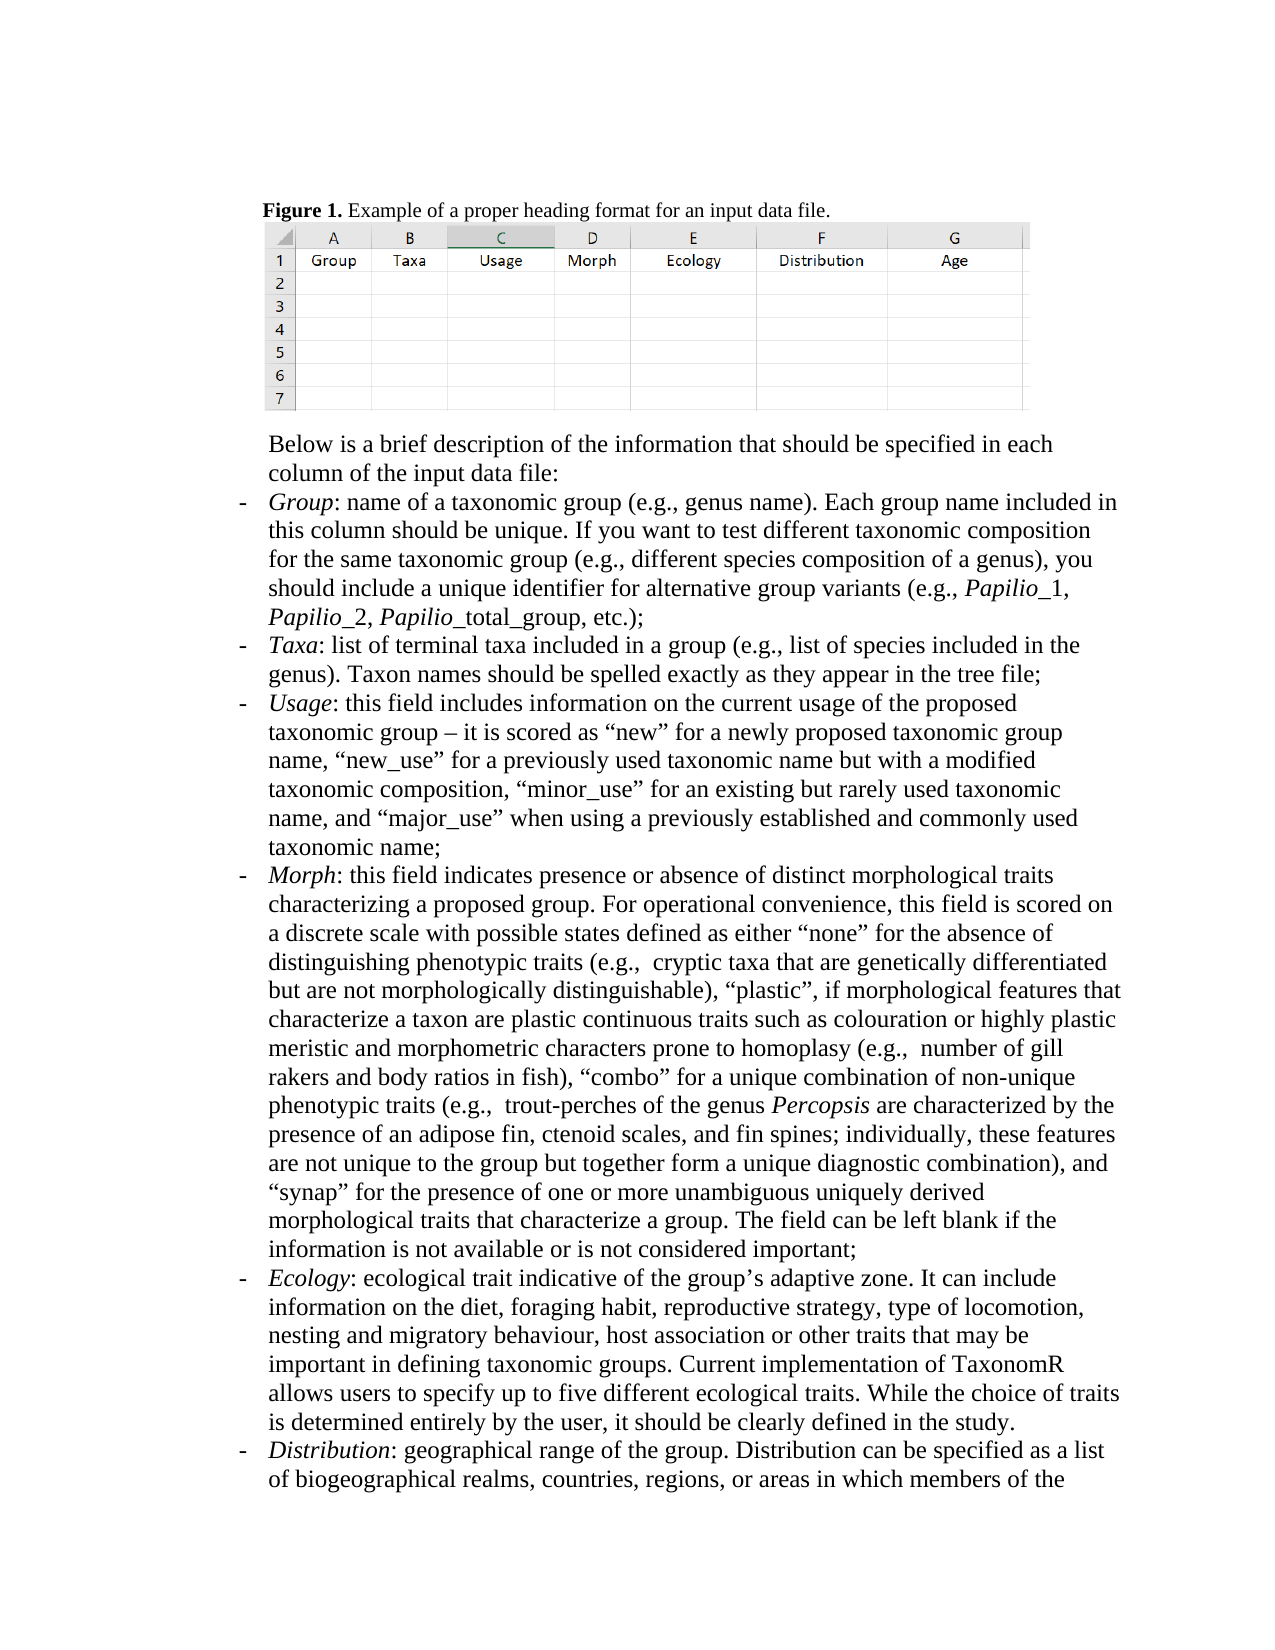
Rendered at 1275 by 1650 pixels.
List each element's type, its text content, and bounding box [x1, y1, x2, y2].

list Group: name of a taxonomic group (e.g., genus name). Each group name included in this column should be unique. If you want to test different taxonomic composition for the same taxonomic group (e.g., different species composition of a genus), you should include a unique identifier for alternative group variants (e.g., Papilio_1, Papilio_2, Papilio_total_group, etc.); [238, 487, 1125, 631]
list Ecology: ecological trait indicative of the group’s adaptive zone. It can include information on the diet, foraging habit, reproductive strategy, type of locomotion, nesting and migratory behaviour, host association or other traits that may be important in defining taxonomic groups. Current implementation of TaxonomR allows users to specify up to five different ecological traits. While the choice of traits is determined entirely by the user, it should be clearly defined in the study. [238, 1263, 1125, 1436]
text Figure 1. Example of a proper heading format for an input data file. [187, 198, 1125, 222]
picture [264, 222, 1030, 411]
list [238, 1436, 1125, 1493]
list Usage: this field includes information on the current usage of the proposed taxonomic group – it is scored as “new” for a newly proposed taxonomic group name, “new_use” for a previously used taxonomic name but with a modified taxonomic composition, “minor_use” for an existing but rarely used taxonomic name, and “major_use” when using a previously established and commonly used taxonomic name; [238, 688, 1125, 861]
list Taxa: list of terminal taxa included in a group (e.g., list of species included in the genus). Taxon names should be spelled exactly as they appear in the tree file; [238, 631, 1125, 688]
list Morph: this field indicates presence or absence of distinct morphological traits characterizing a proposed group. For operational convenience, this field is scored on a discrete scale with possible states defined as either “none” for the absence of distinguishing phenotypic traits (e.g., cryptic taxa that are genetically differentiated but are not morphologically distinguishable), “plastic”, if morphological features that characterize a taxon are plastic continuous traits such as colouration or highly plastic meristic and morphometric characters prone to homoplasy (e.g., number of gill rakers and body ratios in fish), “combo” for a unique combination of non-unique phenotypic traits (e.g., trout-perches of the genus Percopsis are characterized by the presence of an adipose fin, ctenoid scales, and fin spines; individually, these features are not unique to the group but together form a unique diagnostic combination), and “synap” for the presence of one or more unambiguous uniquely derived morphological traits that characterize a group. The field can be left blank if the information is not available or is not considered important; [238, 861, 1125, 1263]
